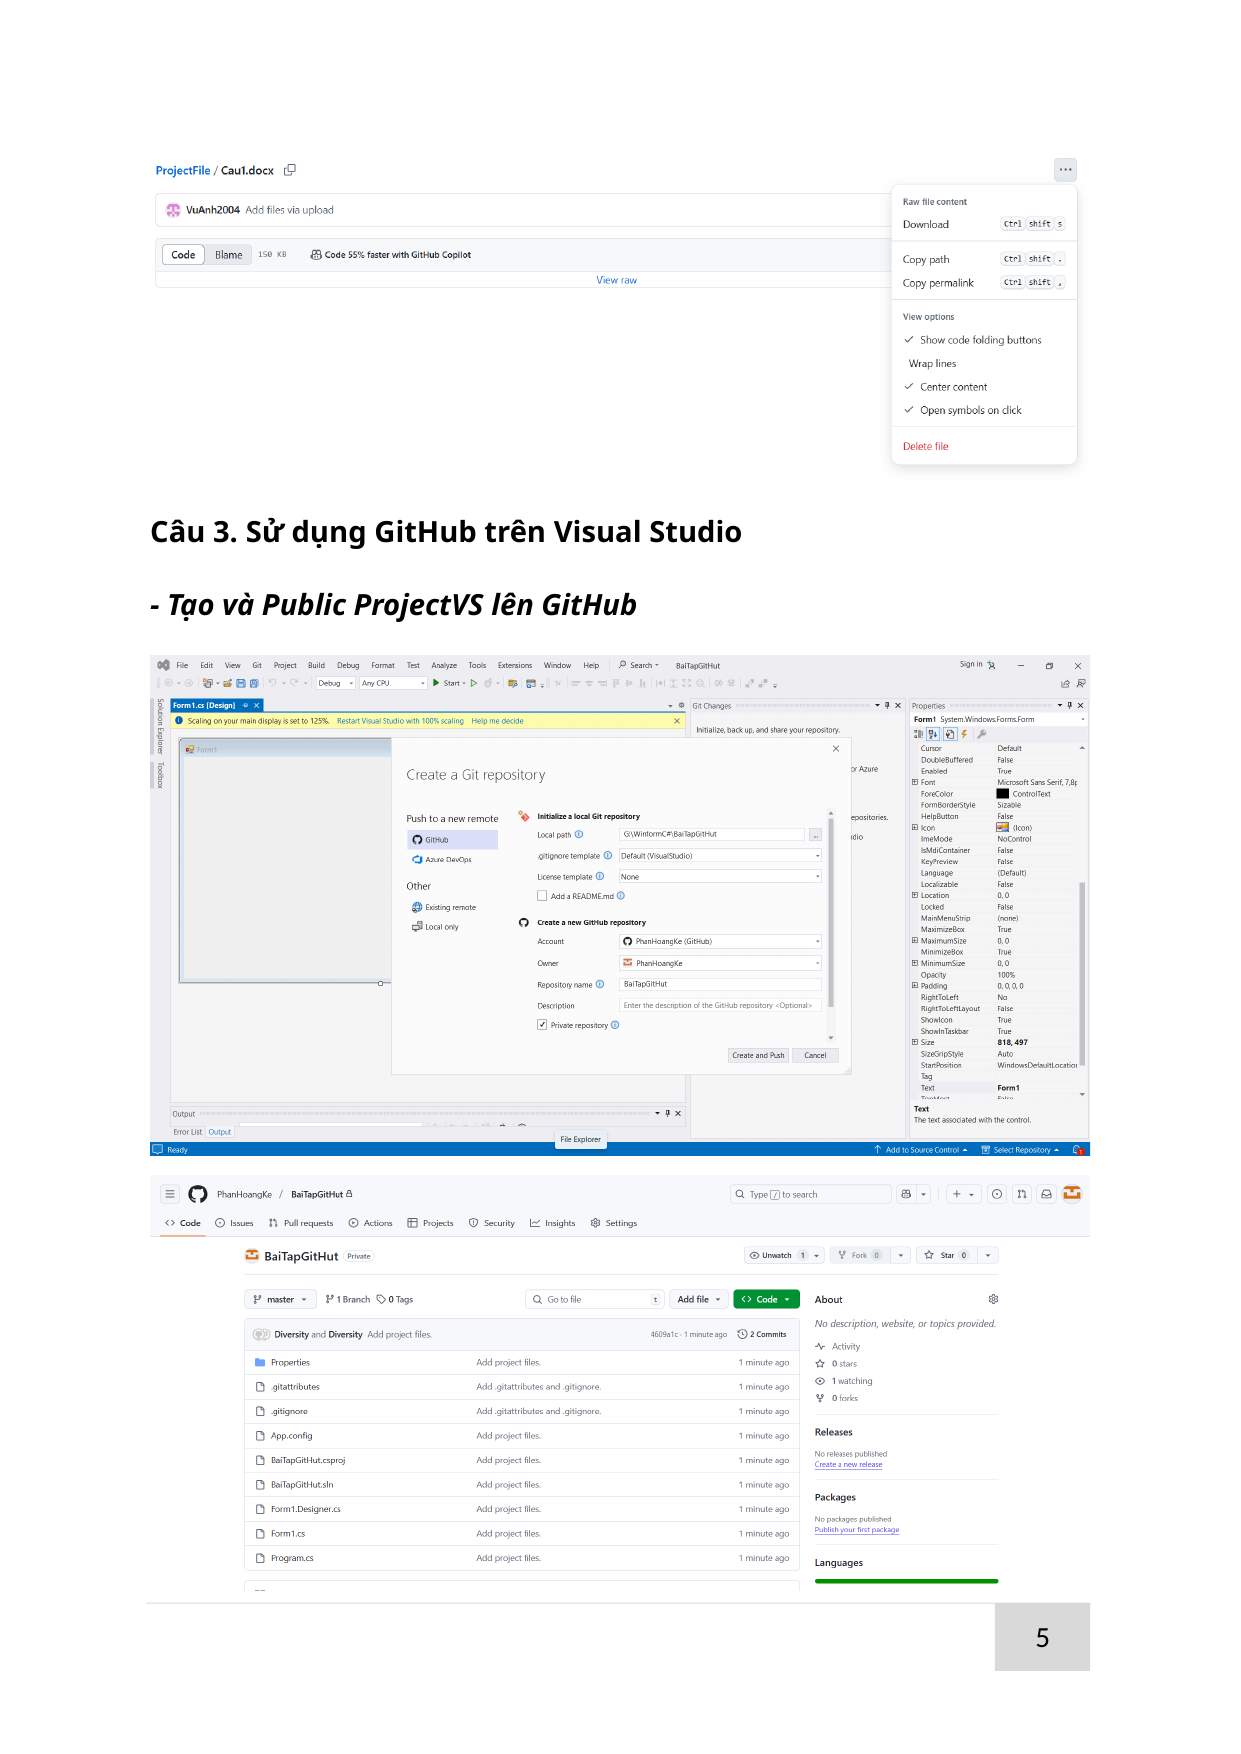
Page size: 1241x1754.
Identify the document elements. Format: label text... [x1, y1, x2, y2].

picture [150, 1175, 1091, 1591]
picture [150, 655, 1091, 1156]
subtitle Câu 3. Sử dụng GitHub trên Visual Studio [150, 511, 1090, 551]
picture [150, 150, 1088, 487]
subtitle - Tạo và Public ProjectVS lên GitHub [150, 584, 1090, 623]
